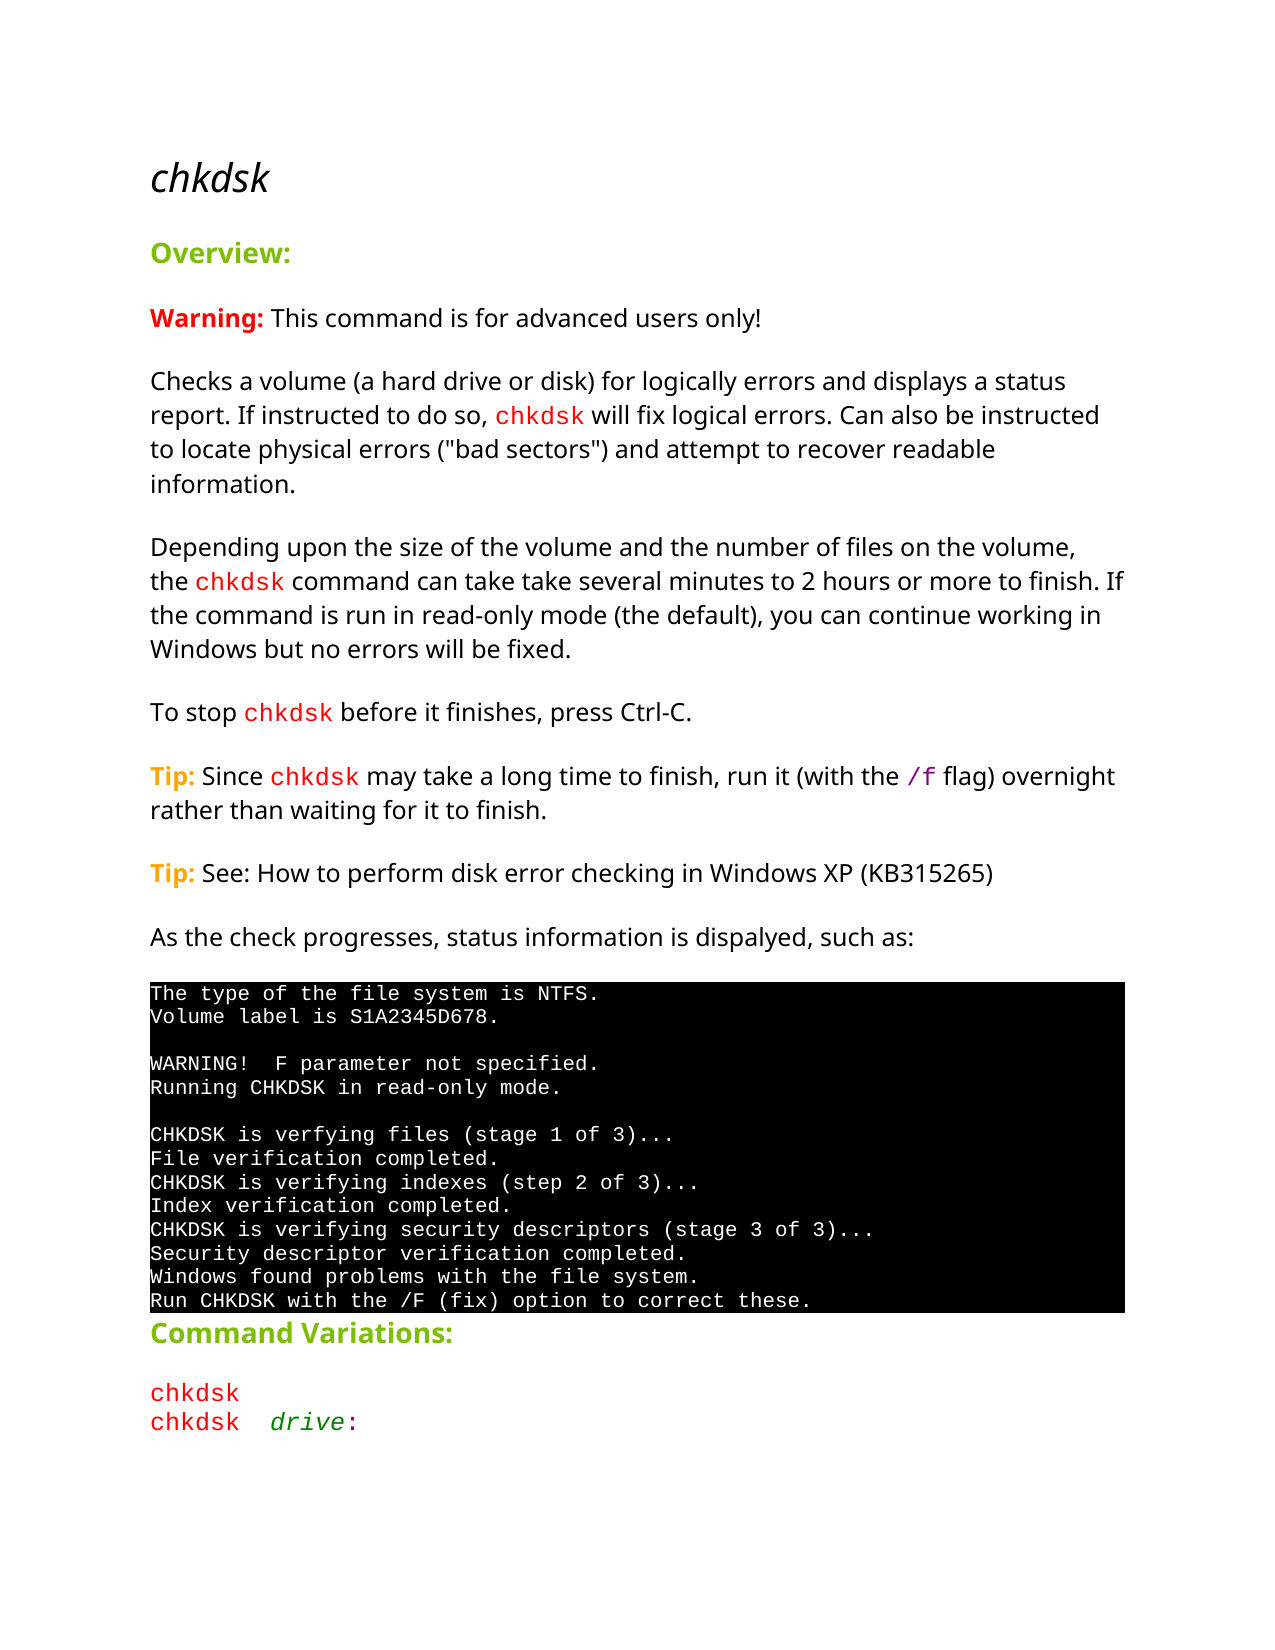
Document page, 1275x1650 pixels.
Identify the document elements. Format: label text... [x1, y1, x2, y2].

text Security descriptor verification completed. [150, 1243, 1125, 1266]
subtitle Command Variations: [150, 1313, 1125, 1352]
text CHKDSK is verifying indexes (step 2 of 3)... [150, 1172, 1125, 1195]
text Running CHKDSK in read-only mode. [150, 1077, 1125, 1101]
text Index verification completed. [150, 1195, 1125, 1219]
text Volume label is S1A2345D678. [150, 1006, 1125, 1030]
text CHKDSK is verifying security descriptors (stage 3 of 3)... [150, 1219, 1125, 1243]
text Tip: Since chkdsk may take a long time to finish, run it (with the /f flag) overnight rather than waiting for it to finish. [150, 758, 1125, 827]
text WARNING! F parameter not specified. [150, 1053, 1125, 1077]
text Warning: This command is for advanced users only! [150, 301, 1125, 335]
text File verification completed. [150, 1148, 1125, 1172]
subtitle Overview: [150, 233, 1125, 271]
text CHKDSK is verfying files (stage 1 of 3)... [150, 1124, 1125, 1148]
text The type of the file system is NTFS. [150, 982, 1125, 1006]
text Run CHKDSK with the /F (fix) option to correct these. [150, 1290, 1125, 1313]
text chkdsk chkdsk drive: [150, 1381, 1125, 1438]
text Depending upon the size of the volume and the number of files on the volume, the chkdsk command can take take several minutes to 2 hours or more to finish. If the command is run in read-only mode (the default), you can continue working in Windows but no errors will be fixed. [150, 529, 1125, 666]
subtitle chkdsk [150, 150, 1125, 204]
text Tip: See: How to perform disk error checking in Windows XP (KB315265) [150, 856, 1125, 890]
text Windows found problems with the file system. [150, 1266, 1125, 1290]
text To stop chkdsk before it finishes, press Ctrl-C. [150, 695, 1125, 729]
text As the check progresses, status information is dispalyed, such as: [150, 919, 1125, 953]
text Checks a volume (a hard drive or disk) for logically errors and displays a status report. If instructed to do so, chkdsk will fix logical errors. Can also be instructed to locate physical errors ("bad sectors") and attempt to recover readable information. [150, 364, 1125, 500]
